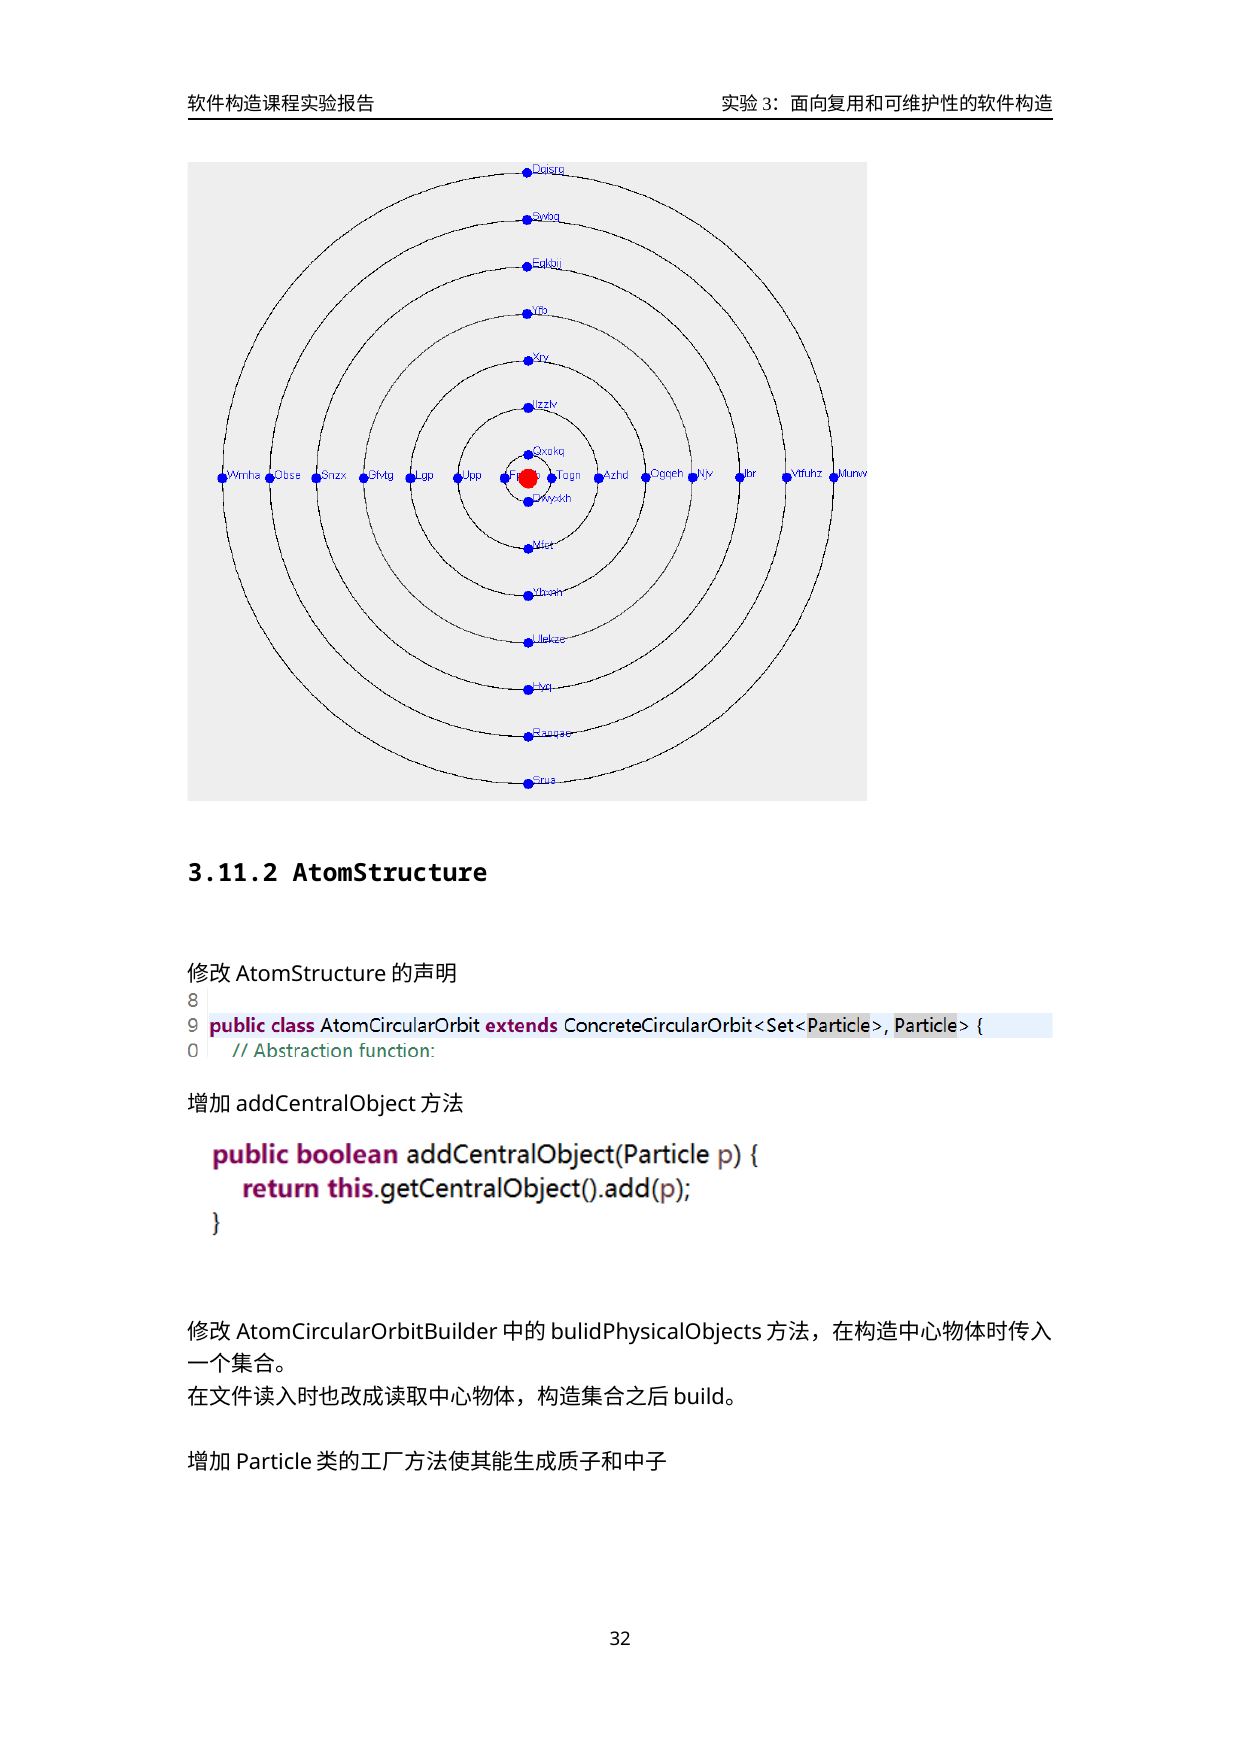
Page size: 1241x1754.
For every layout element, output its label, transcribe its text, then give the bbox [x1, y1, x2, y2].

text 修改AtomCircularOrbitBuilder中的bulidPhysicalObjects方法，在构造中心物体时传入一个集合。 [187, 1313, 1053, 1378]
text 修改AtomStructure的声明 [187, 956, 1053, 988]
text 增加addCentralObject方法 [187, 1086, 1053, 1118]
text 在文件读入时也改成读取中心物体，构造集合之后build。 [187, 1378, 1053, 1411]
picture [187, 162, 868, 801]
subtitle AtomStructure [187, 839, 1053, 904]
picture [187, 1118, 780, 1273]
picture [187, 988, 1053, 1057]
text 增加Particle类的工厂方法使其能生成质子和中子 [187, 1443, 1053, 1476]
